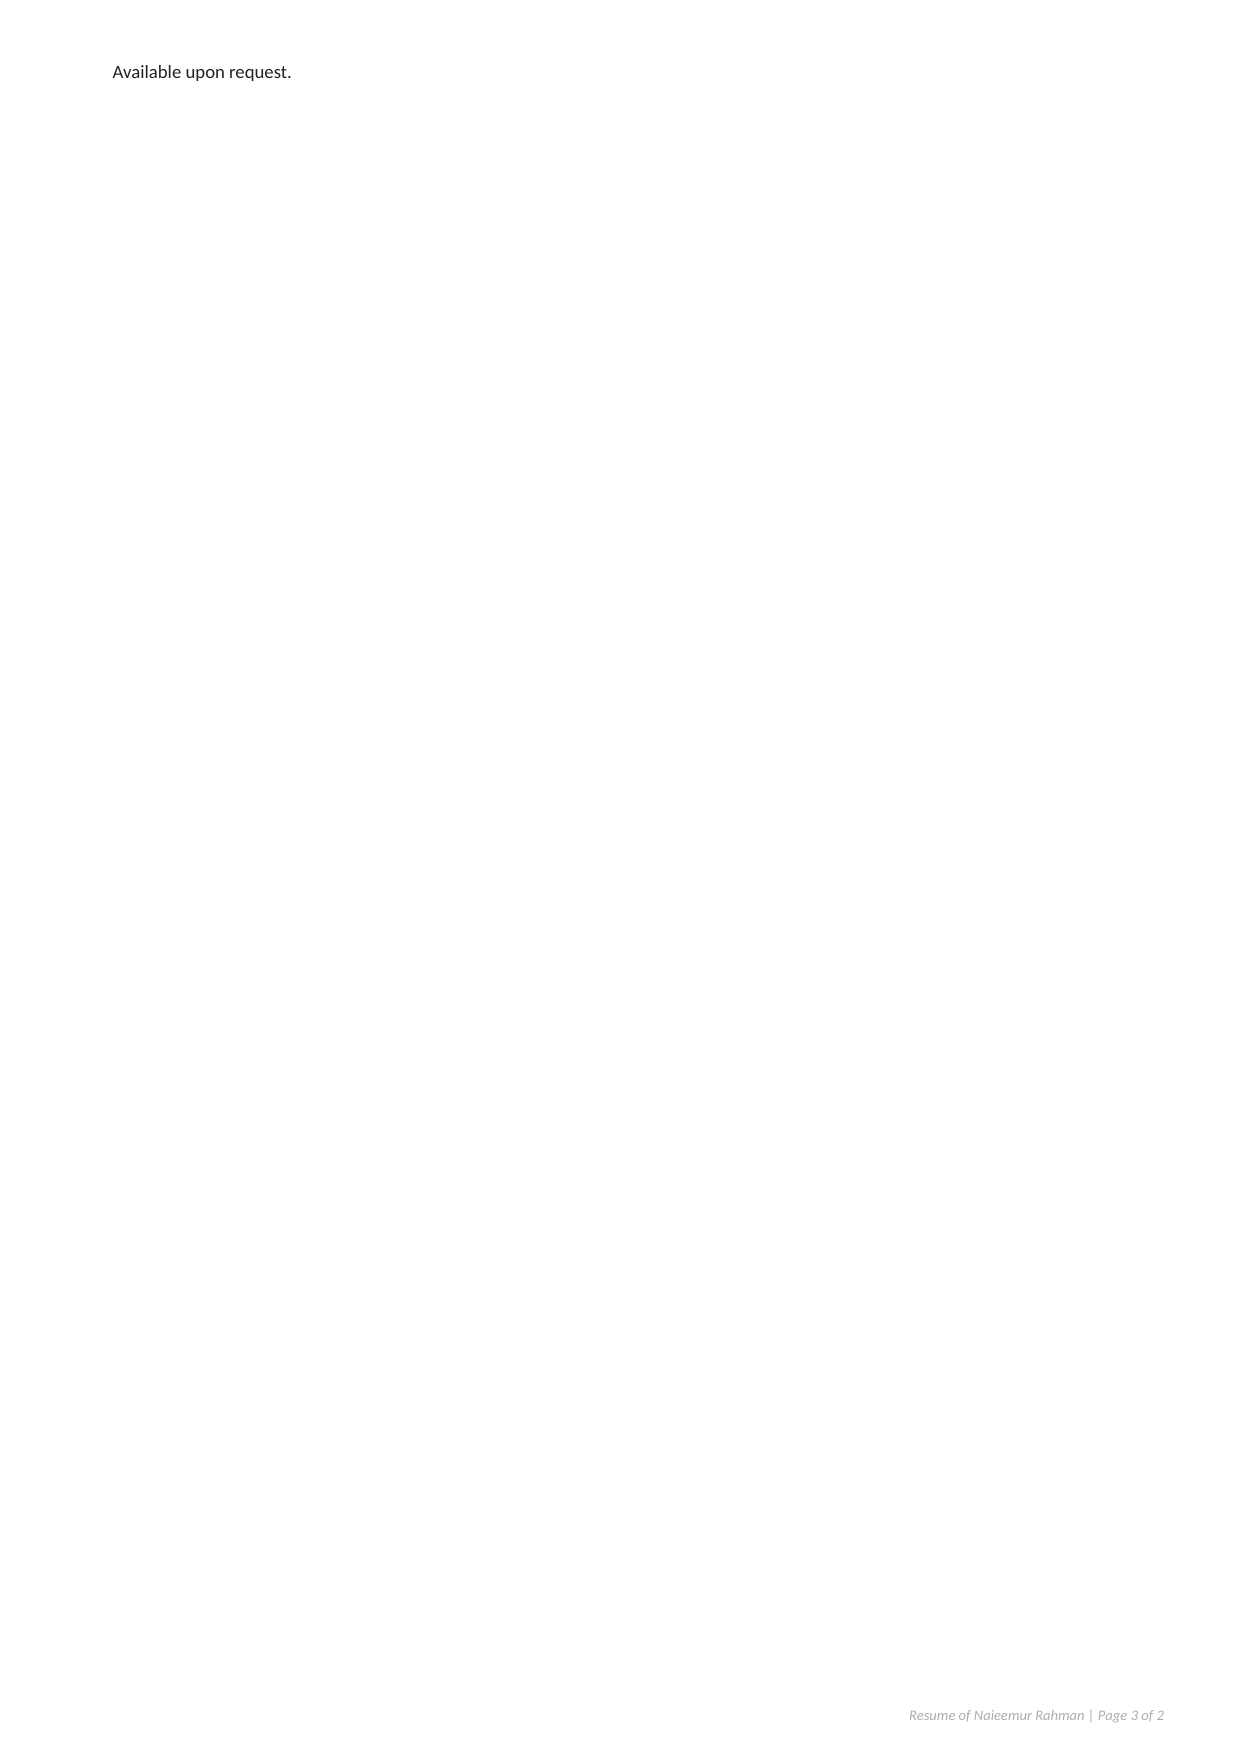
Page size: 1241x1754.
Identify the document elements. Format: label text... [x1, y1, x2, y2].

text Available upon request. [75, 60, 1165, 83]
